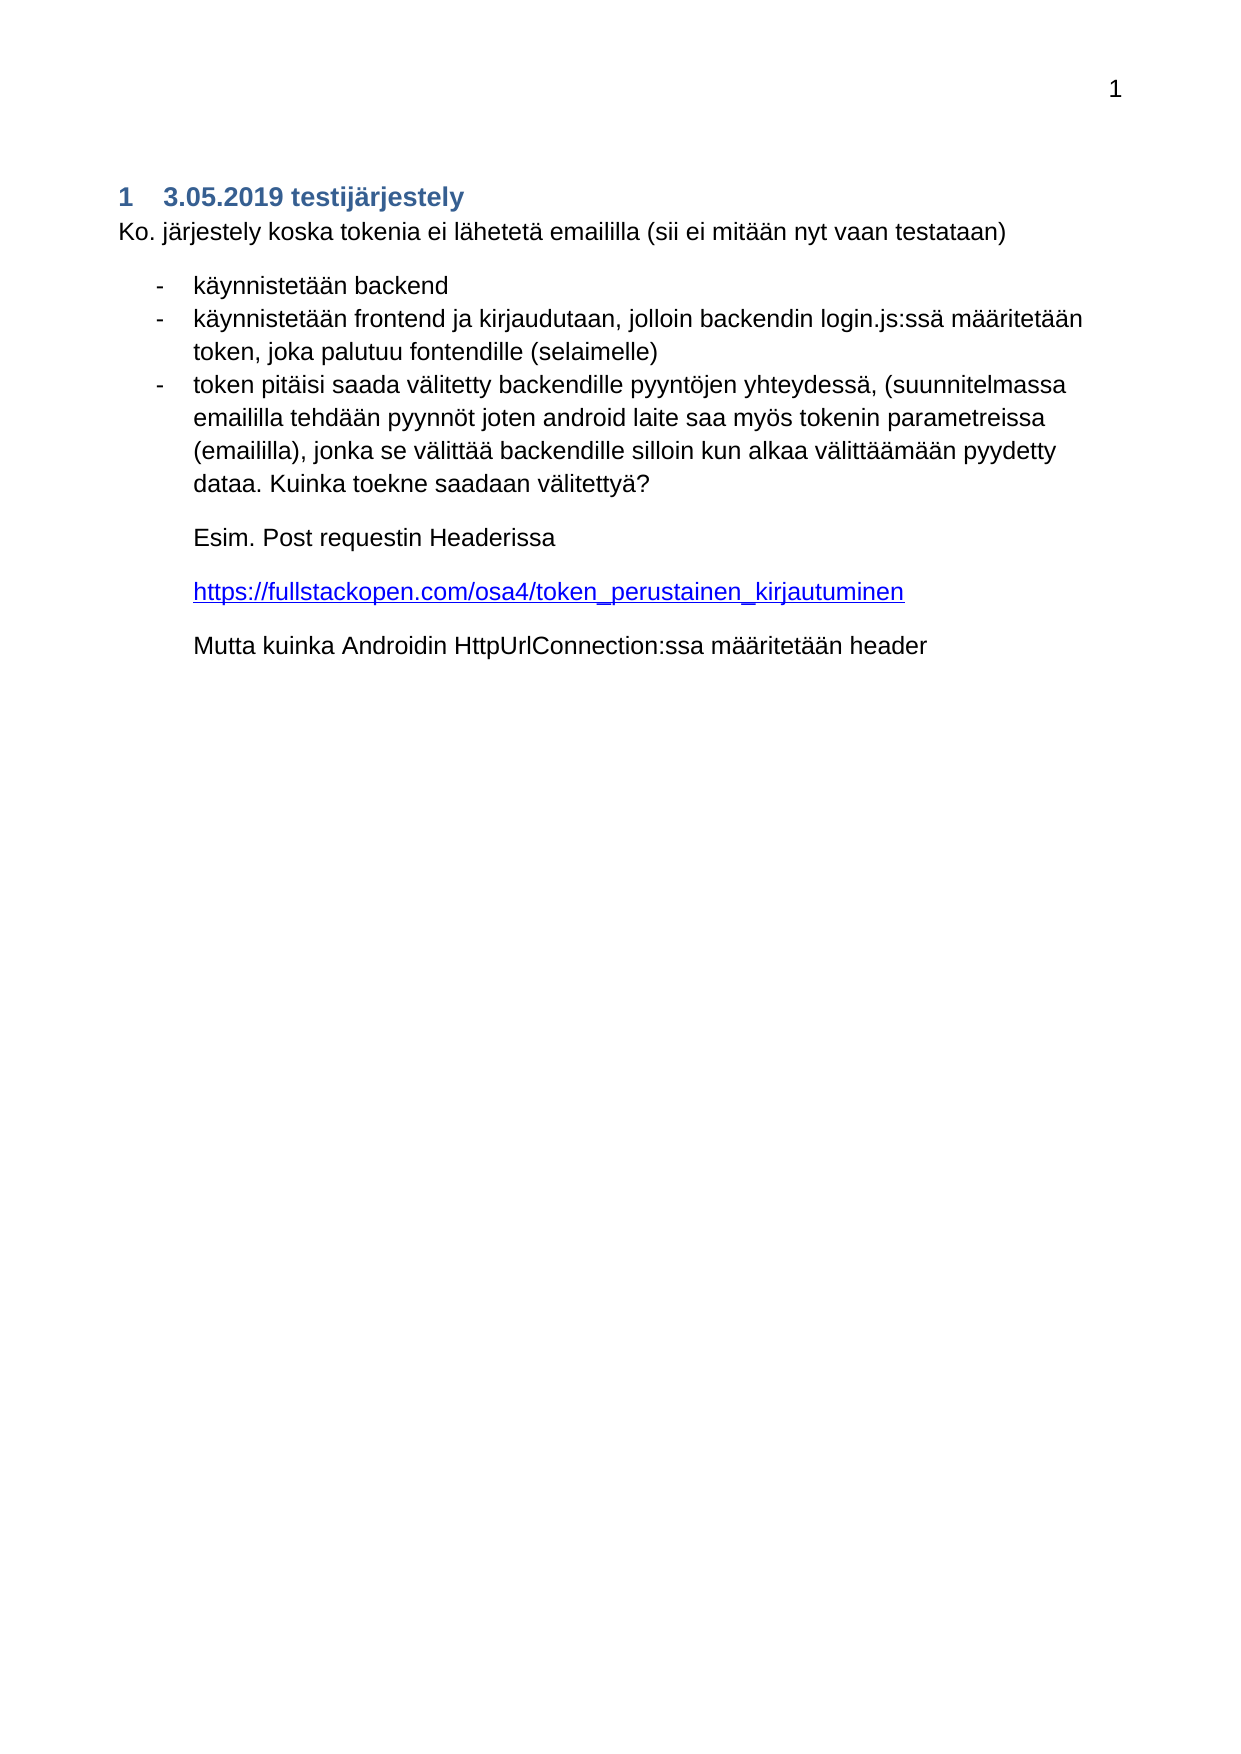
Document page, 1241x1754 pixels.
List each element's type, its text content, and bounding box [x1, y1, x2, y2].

text Ko. järjestely koska tokenia ei lähetetä emaililla (sii ei mitään nyt vaan testataan) [118, 217, 1122, 246]
text Esim. Post requestin Headerissa [193, 523, 1122, 552]
text https://fullstackopen.com/osa4/token_perustainen_kirjautuminen [193, 577, 1122, 606]
list token pitäisi saada välitetty backendille pyyntöjen yhteydessä, (suunnitelmassa emaililla tehdään pyynnöt joten android laite saa myös tokenin parametreissa (emaililla), jonka se välittää backendille silloin kun alkaa välittäämään pyydetty dataa. Kuinka toekne saadaan välitettyä? [156, 370, 1122, 498]
text Mutta kuinka Androidin HttpUrlConnection:ssa määritetään header [193, 631, 1122, 659]
subtitle 3.05.2019 testijärjestely [118, 181, 1122, 213]
list käynnistetään backend [156, 271, 1122, 300]
list käynnistetään frontend ja kirjaudutaan, jolloin backendin login.js:ssä määritetään token, joka palutuu fontendille (selaimelle) [156, 304, 1122, 366]
